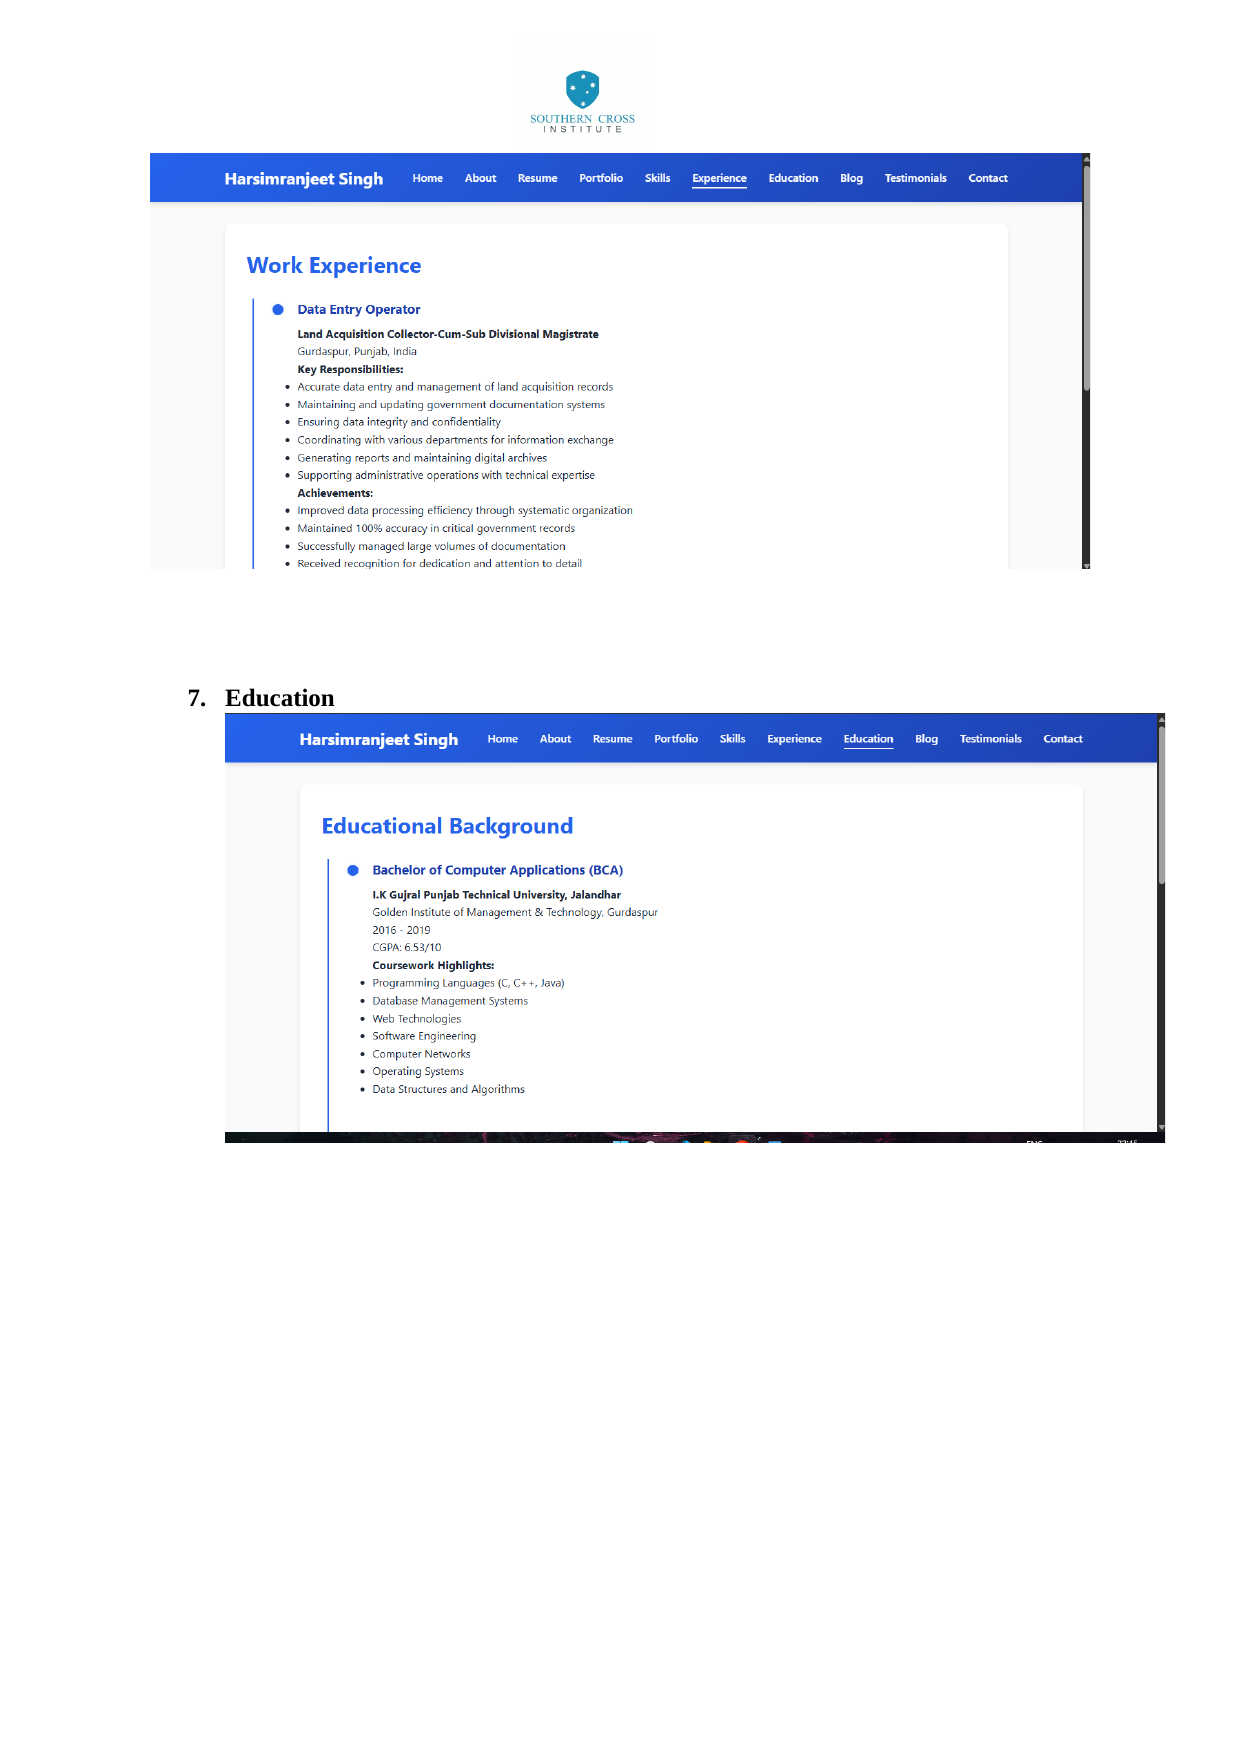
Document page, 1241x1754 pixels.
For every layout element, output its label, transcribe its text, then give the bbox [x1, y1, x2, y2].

picture [225, 713, 1166, 1143]
picture [514, 37, 650, 152]
picture [150, 153, 1091, 569]
